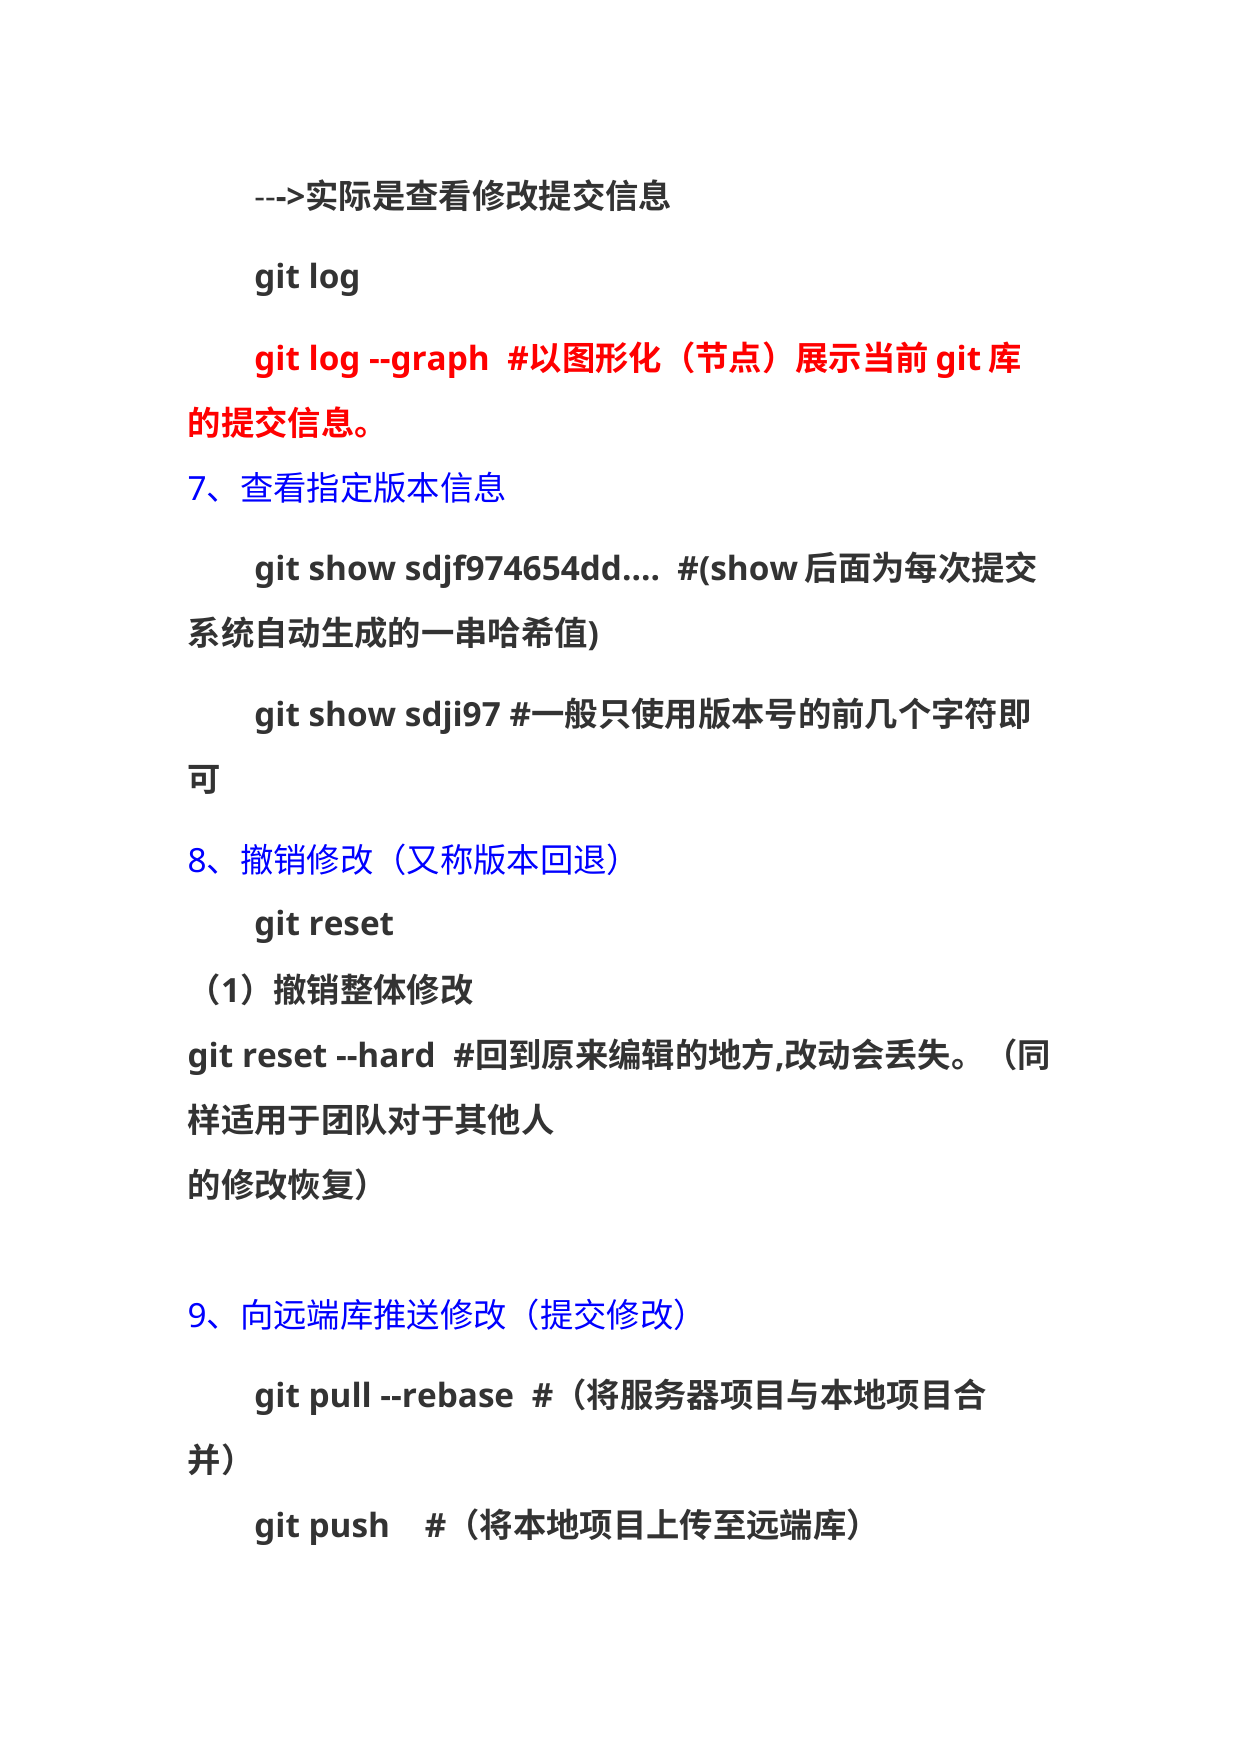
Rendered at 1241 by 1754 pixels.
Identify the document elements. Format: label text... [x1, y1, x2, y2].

text 7、查看指定版本信息 [187, 453, 1053, 518]
text 9、向远端库推送修改（提交修改） [187, 1280, 1053, 1345]
text git pull --rebase #（将服务器项目与本地项目合并） git push #（将本地项目上传至远端库） [187, 1361, 1053, 1556]
text git reset （1）撤销整体修改 git reset --hard #回到原来编辑的地方,改动会丢失。（同样适用于团队对于其他人 的修改恢复） [187, 890, 1053, 1280]
text 8、撤销修改（又称版本回退） [187, 825, 1053, 890]
text --->实际是查看修改提交信息 [187, 162, 1053, 227]
text git log --graph #以图形化（节点）展示当前git库的提交信息。 [187, 323, 1053, 453]
text git show sdji97 #一般只使用版本号的前几个字符即可 [187, 679, 1053, 809]
text git show sdjf974654dd…. #(show后面为每次提交系统自动生成的一串哈希值) [187, 534, 1053, 664]
text git log [187, 243, 1053, 308]
